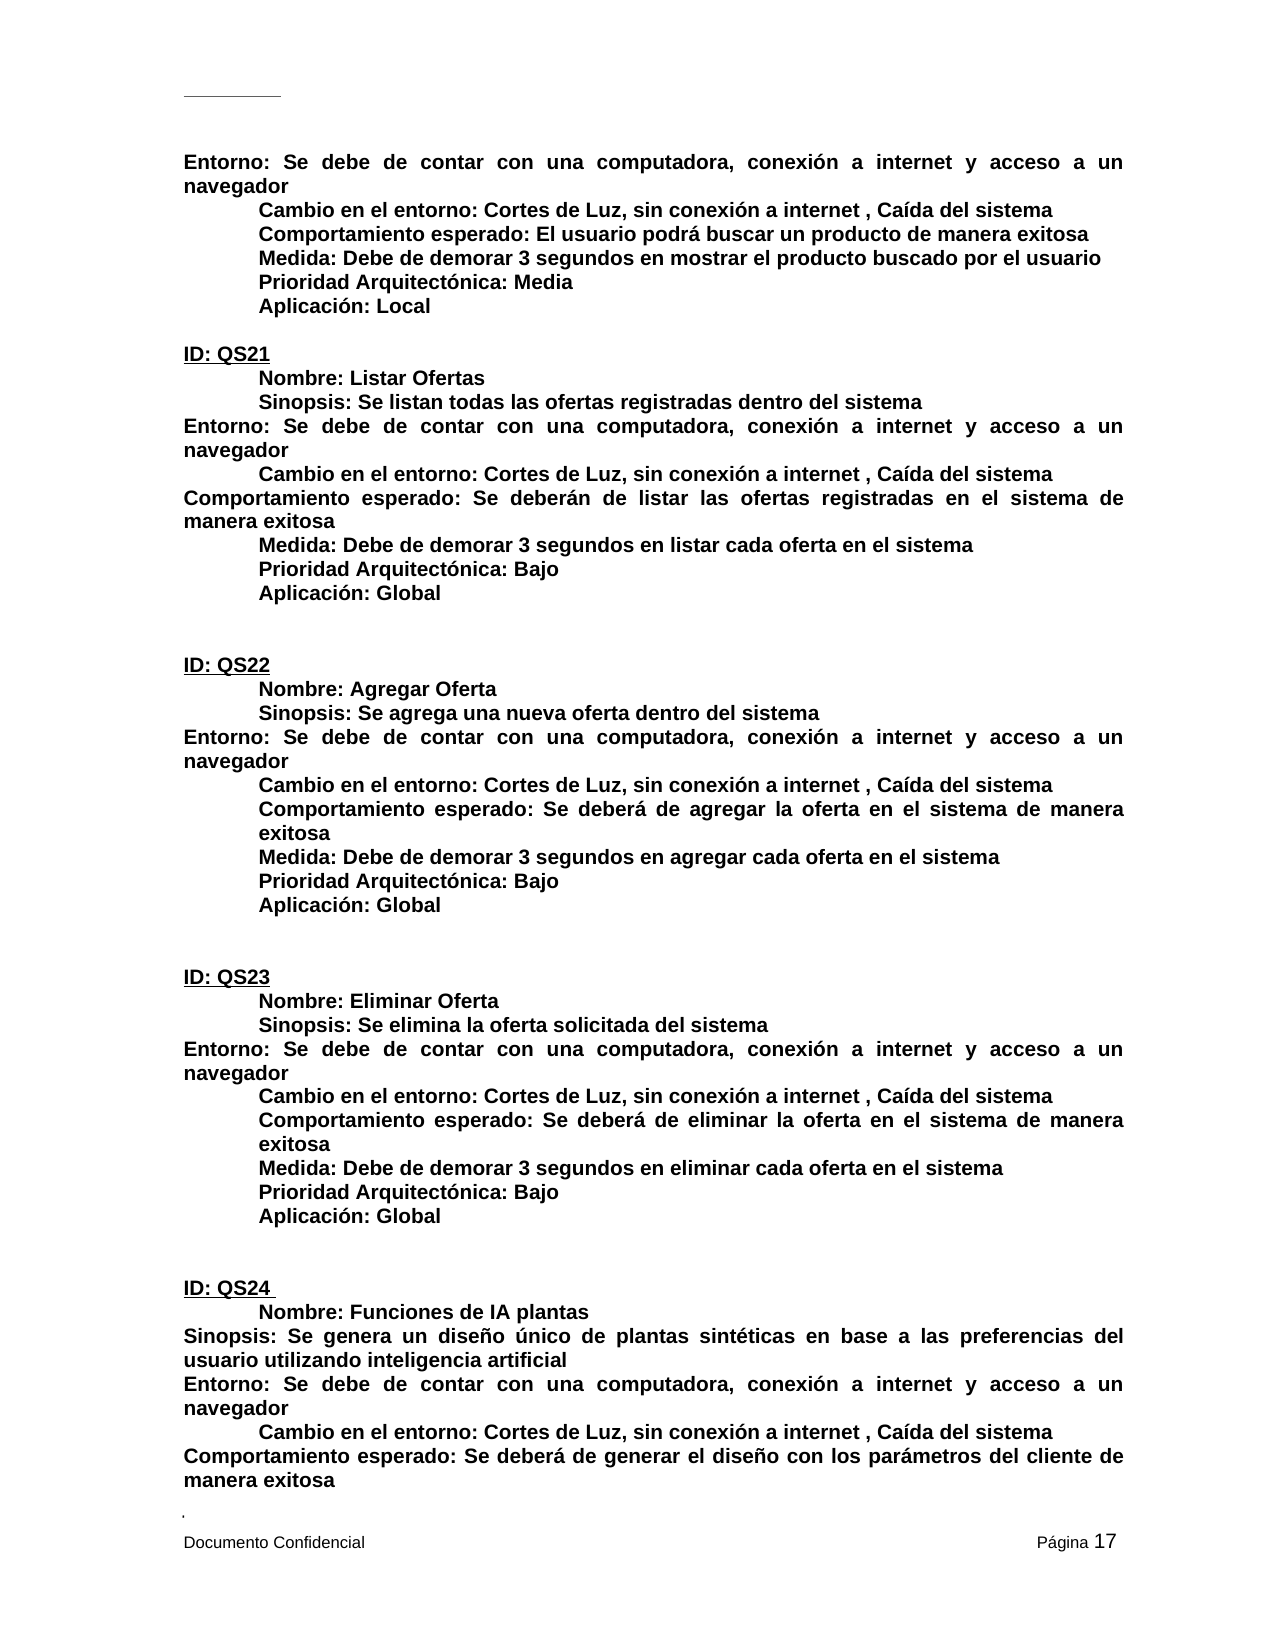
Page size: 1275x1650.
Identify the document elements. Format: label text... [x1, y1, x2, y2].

text Entorno: Se debe de contar con una computadora, conexión a internet y acceso a un navegador [183, 150, 1125, 198]
text Sinopsis: Se listan todas las ofertas registradas dentro del sistema [258, 389, 1125, 413]
text Comportamiento esperado: Se deberá de agregar la oferta en el sistema de manera exitosa [258, 797, 1125, 845]
text Nombre: Agregar Oferta [258, 677, 1125, 701]
text Aplicación: Global [258, 1204, 1125, 1228]
text Cambio en el entorno: Cortes de Luz, sin conexión a internet , Caída del sistema [258, 461, 1125, 485]
text Aplicación: Global [258, 581, 1125, 605]
text Medida: Debe de demorar 3 segundos en listar cada oferta en el sistema [258, 533, 1125, 557]
text Aplicación: Global [258, 893, 1125, 917]
text ID: QS23 [183, 964, 1125, 988]
text Sinopsis: Se elimina la oferta solicitada del sistema [258, 1012, 1125, 1036]
text Comportamiento esperado: Se deberá de eliminar la oferta en el sistema de manera exitosa [258, 1108, 1125, 1156]
text ID: QS21 [183, 342, 1125, 366]
text Entorno: Se debe de contar con una computadora, conexión a internet y acceso a un navegador [183, 413, 1125, 461]
text Nombre: Eliminar Oferta [258, 988, 1125, 1012]
text Comportamiento esperado: El usuario podrá buscar un producto de manera exitosa [258, 222, 1125, 246]
text Nombre: Listar Ofertas [258, 366, 1125, 389]
text Prioridad Arquitectónica: Bajo [258, 1180, 1125, 1204]
text Sinopsis: Se genera un diseño único de plantas sintéticas en base a las preferencias del usuario utilizando inteligencia artificial [183, 1324, 1125, 1372]
text Comportamiento esperado: Se deberá de generar el diseño con los parámetros del cliente de manera exitosa [183, 1444, 1125, 1492]
text Sinopsis: Se agrega una nueva oferta dentro del sistema [258, 701, 1125, 725]
text Cambio en el entorno: Cortes de Luz, sin conexión a internet , Caída del sistema [258, 198, 1125, 222]
text ID: QS24 [183, 1276, 1125, 1300]
text Comportamiento esperado: Se deberán de listar las ofertas registradas en el sistema de manera exitosa [183, 485, 1125, 533]
text ID: QS22 [183, 653, 1125, 677]
text Medida: Debe de demorar 3 segundos en mostrar el producto buscado por el usuario [258, 246, 1125, 270]
text Entorno: Se debe de contar con una computadora, conexión a internet y acceso a un navegador [183, 725, 1125, 773]
text Entorno: Se debe de contar con una computadora, conexión a internet y acceso a un navegador [183, 1036, 1125, 1084]
text Cambio en el entorno: Cortes de Luz, sin conexión a internet , Caída del sistema [258, 1420, 1125, 1444]
text Medida: Debe de demorar 3 segundos en eliminar cada oferta en el sistema [258, 1156, 1125, 1180]
text Aplicación: Local [258, 294, 1125, 318]
text Medida: Debe de demorar 3 segundos en agregar cada oferta en el sistema [258, 845, 1125, 869]
text Prioridad Arquitectónica: Bajo [258, 869, 1125, 893]
text Nombre: Funciones de IA plantas [258, 1300, 1125, 1324]
text Entorno: Se debe de contar con una computadora, conexión a internet y acceso a un navegador [183, 1372, 1125, 1420]
text Prioridad Arquitectónica: Media [258, 270, 1125, 294]
text Cambio en el entorno: Cortes de Luz, sin conexión a internet , Caída del sistema [258, 1084, 1125, 1108]
text Prioridad Arquitectónica: Bajo [258, 557, 1125, 581]
text Cambio en el entorno: Cortes de Luz, sin conexión a internet , Caída del sistema [258, 773, 1125, 797]
